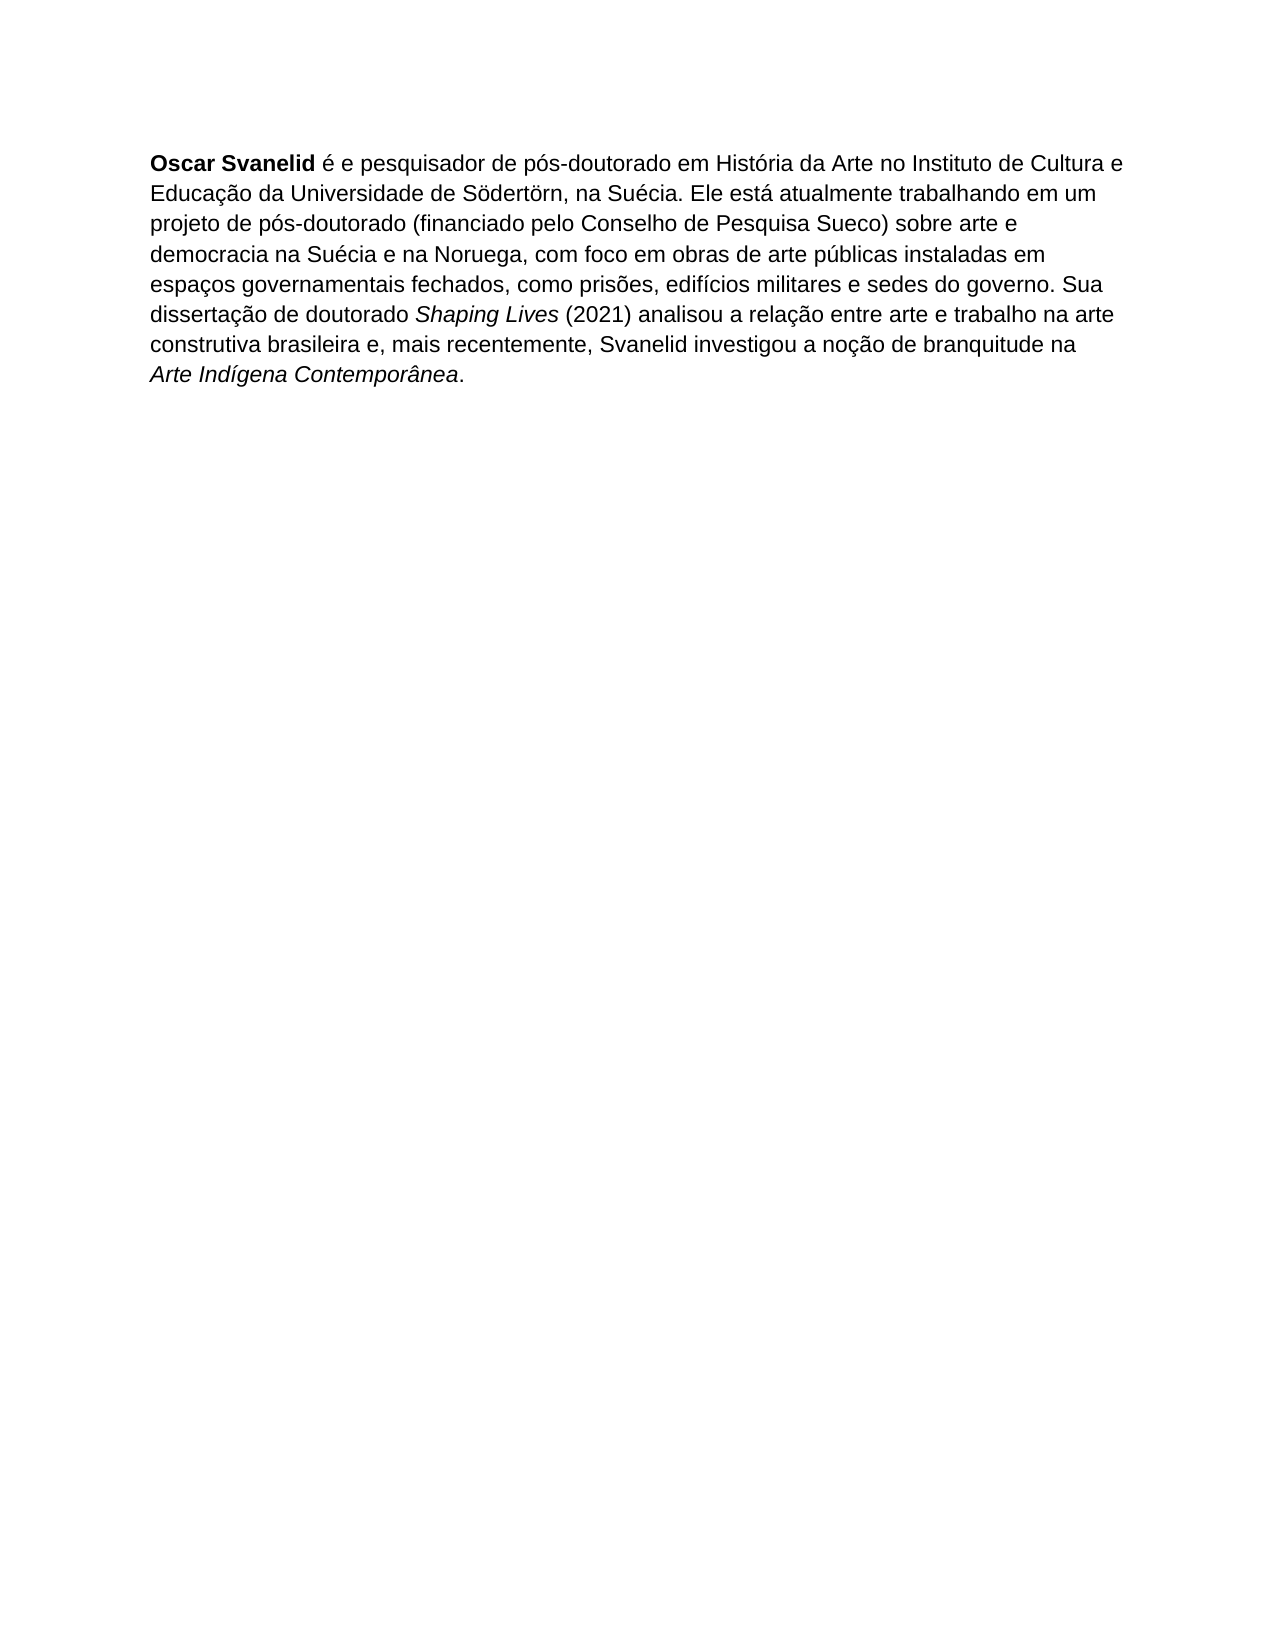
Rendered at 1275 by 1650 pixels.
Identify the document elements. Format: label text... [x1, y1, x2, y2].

text Oscar Svanelid é e pesquisador de pós-doutorado em História da Arte no Instituto de Cultura e Educação da Universidade de Södertörn, na Suécia. Ele está atualmente trabalhando em um projeto de pós-doutorado (financiado pelo Conselho de Pesquisa Sueco) sobre arte e democracia na Suécia e na Noruega, com foco em obras de arte públicas instaladas em espaços governamentais fechados, como prisões, edifícios militares e sedes do governo. Sua dissertação de doutorado Shaping Lives (2021) analisou a relação entre arte e trabalho na arte construtiva brasileira e, mais recentemente, Svanelid investigou a noção de branquitude na Arte Indígena Contemporânea. [150, 150, 1125, 388]
